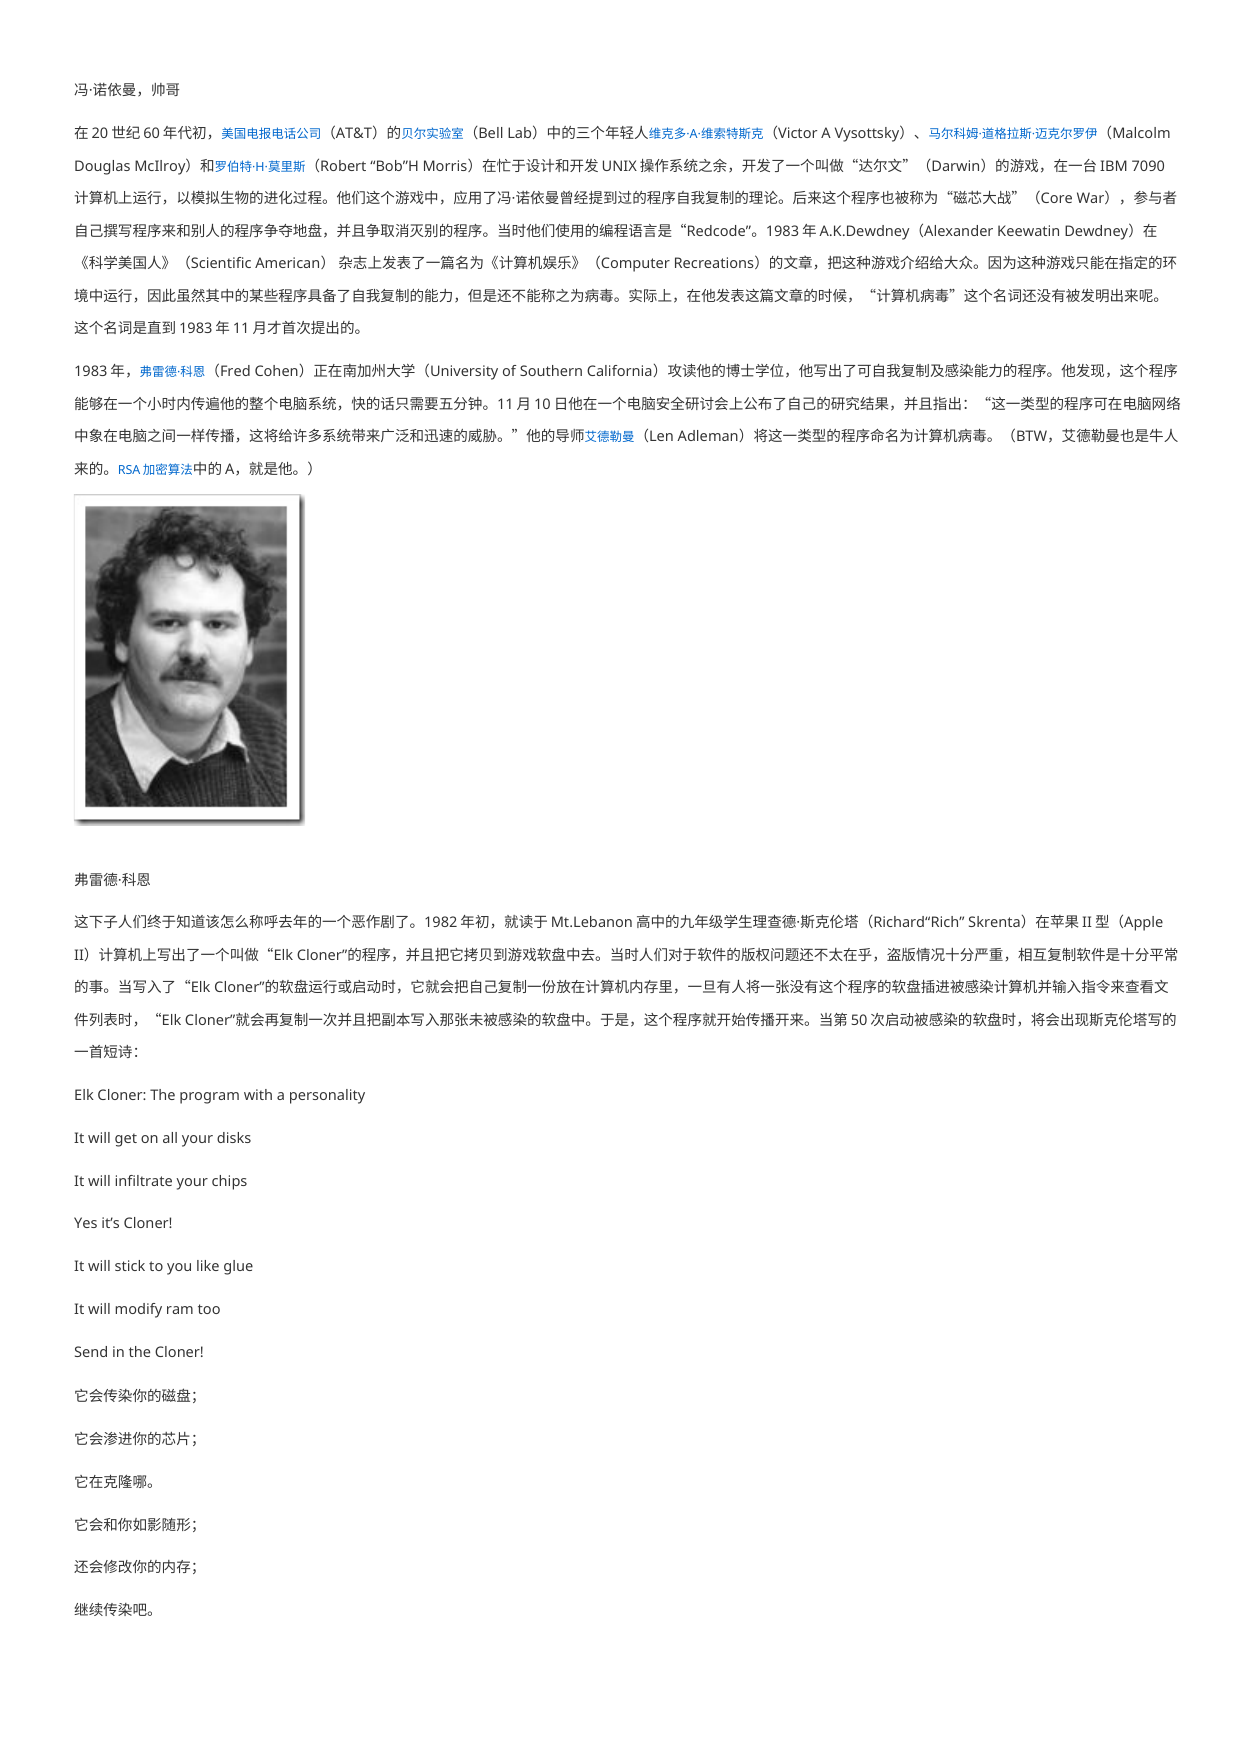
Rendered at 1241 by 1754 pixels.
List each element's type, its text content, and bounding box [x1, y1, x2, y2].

text Send in the Cloner! [74, 1336, 1181, 1368]
text It will stick to you like glue [74, 1250, 1181, 1282]
text 它会传染你的磁盘； [74, 1379, 1181, 1411]
text It will modify ram too [74, 1293, 1181, 1325]
text 这下子人们终于知道该怎么称呼去年的一个恶作剧了。1982年初，就读于Mt.Lebanon高中的九年级学生理查德·斯克伦塔（Richard“Rich” Skrenta）在苹果II型（Apple II）计算机上写出了一个叫做“Elk Cloner”的程序，并且把它拷贝到游戏软盘中去。当时人们对于软件的版权问题还不太在乎，盗版情况十分严重，相互复制软件是十分平常的事。当写入了“Elk Cloner”的软盘运行或启动时，它就会把自己复制一份放在计算机内存里，一旦有人将一张没有这个程序的软盘插进被感染计算机并输入指令来查看文件列表时，“Elk Cloner”就会再复制一次并且把副本写入那张未被感染的软盘中。于是，这个程序就开始传播开来。当第50次启动被感染的软盘时，将会出现斯克伦塔写的一首短诗： [74, 905, 1181, 1068]
text 在20世纪60年代初，美国电报电话公司（AT&T）的贝尔实验室（Bell Lab）中的三个年轻人维克多·A·维索特斯克（Victor A Vysottsky）、马尔科姆·道格拉斯·迈克尔罗伊（Malcolm Douglas McIlroy）和罗伯特·H·莫里斯（Robert “Bob”H Morris）在忙于设计和开发UNIX操作系统之余，开发了一个叫做“达尔文”（Darwin）的游戏，在一台IBM 7090计算机上运行，以模拟生物的进化过程。他们这个游戏中，应用了冯·诺依曼曾经提到过的程序自我复制的理论。后来这个程序也被称为“磁芯大战”（Core War），参与者自己撰写程序来和别人的程序争夺地盘，并且争取消灭别的程序。当时他们使用的编程语言是“Redcode”。1983年A.K.Dewdney（Alexander Keewatin Dewdney）在《科学美国人》（Scientific American） 杂志上发表了一篇名为《计算机娱乐》（Computer Recreations）的文章，把这种游戏介绍给大众。因为这种游戏只能在指定的环境中运行，因此虽然其中的某些程序具备了自我复制的能力，但是还不能称之为病毒。实际上，在他发表这篇文章的时候，“计算机病毒”这个名词还没有被发明出来呢。这个名词是直到1983年11月才首次提出的。 [74, 116, 1181, 344]
text 还会修改你的内存； [74, 1550, 1181, 1583]
text 它会渗进你的芯片； [74, 1422, 1181, 1454]
text 它会和你如影随形； [74, 1507, 1181, 1540]
picture [73, 494, 306, 826]
text Elk Cloner: The program with a personality [74, 1078, 1181, 1111]
text 弗雷德·科恩 [74, 862, 1181, 895]
text It will infiltrate your chips [74, 1164, 1181, 1197]
text 1983年，弗雷德·科恩（Fred Cohen）正在南加州大学（University of Southern California）攻读他的博士学位，他写出了可自我复制及感染能力的程序。他发现，这个程序能够在一个小时内传遍他的整个电脑系统，快的话只需要五分钟。11月10日他在一个电脑安全研讨会上公布了自己的研究结果，并且指出：“这一类型的程序可在电脑网络中象在电脑之间一样传播，这将给许多系统带来广泛和迅速的威胁。”他的导师艾德勒曼（Len Adleman）将这一类型的程序命名为计算机病毒。（BTW，艾德勒曼也是牛人来的。RSA加密算法中的A，就是他。） [74, 354, 1181, 484]
text Yes it’s Cloner! [74, 1207, 1181, 1239]
text 它在克隆哪。 [74, 1464, 1181, 1497]
text 冯·诺依曼，帅哥 [74, 73, 1181, 106]
text It will get on all your disks [74, 1121, 1181, 1154]
text 继续传染吧。 [74, 1593, 1181, 1626]
